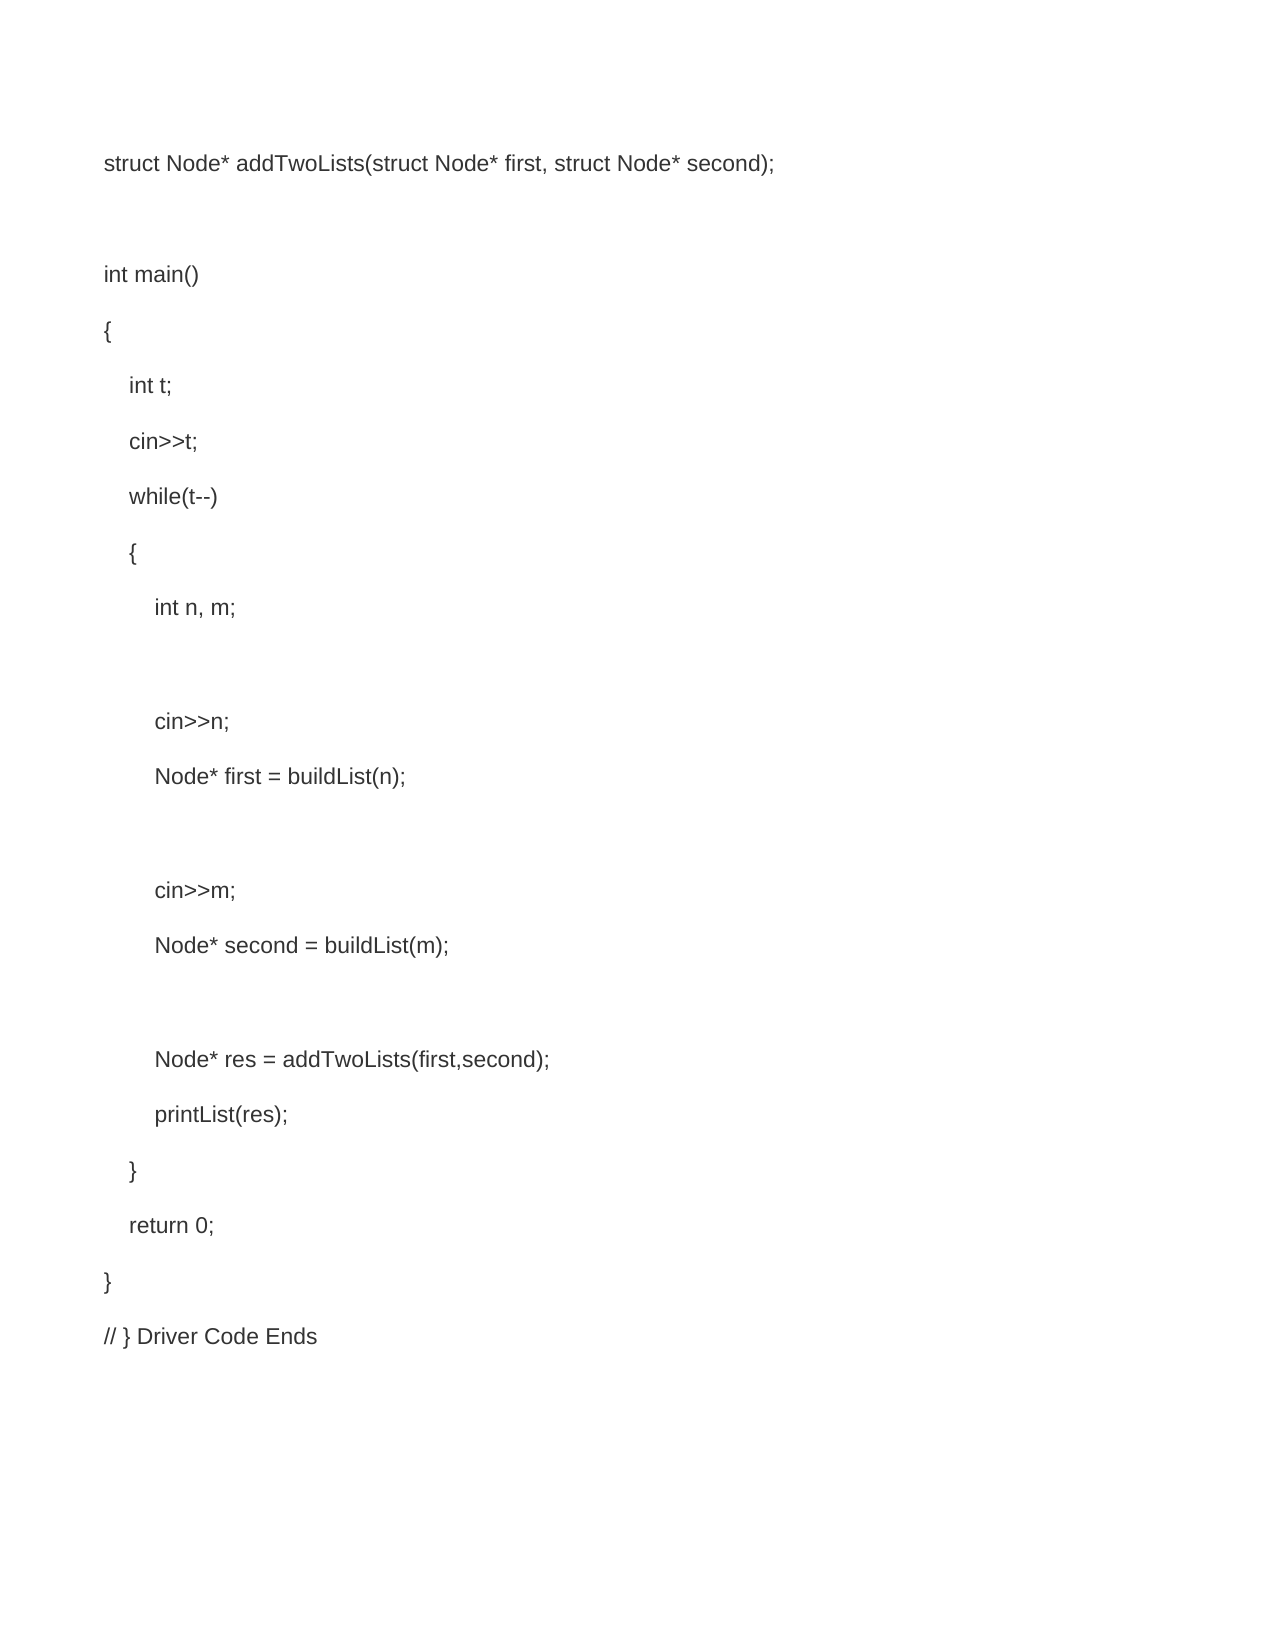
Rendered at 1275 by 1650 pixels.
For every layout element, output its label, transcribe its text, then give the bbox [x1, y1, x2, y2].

text cin>>t; [103, 428, 1181, 454]
text int main() [103, 261, 1181, 287]
text Node* first = buildList(n); [103, 763, 1181, 789]
text return 0; [103, 1212, 1181, 1238]
text while(t--) [103, 483, 1181, 509]
text int n, m; [103, 594, 1181, 621]
text Node* res = addTwoLists(first,second); [103, 1046, 1181, 1072]
text Node* second = buildList(m); [103, 932, 1181, 958]
text } [103, 1157, 1181, 1183]
text } [103, 1268, 1181, 1294]
text // } Driver Code Ends [103, 1323, 1181, 1349]
text cin>>m; [103, 877, 1181, 903]
text { [103, 539, 1181, 565]
text { [103, 317, 1181, 343]
text cin>>n; [103, 708, 1181, 734]
text struct Node* addTwoLists(struct Node* first, struct Node* second); [103, 150, 1181, 176]
text printList(res); [103, 1101, 1181, 1127]
text int t; [103, 372, 1181, 398]
